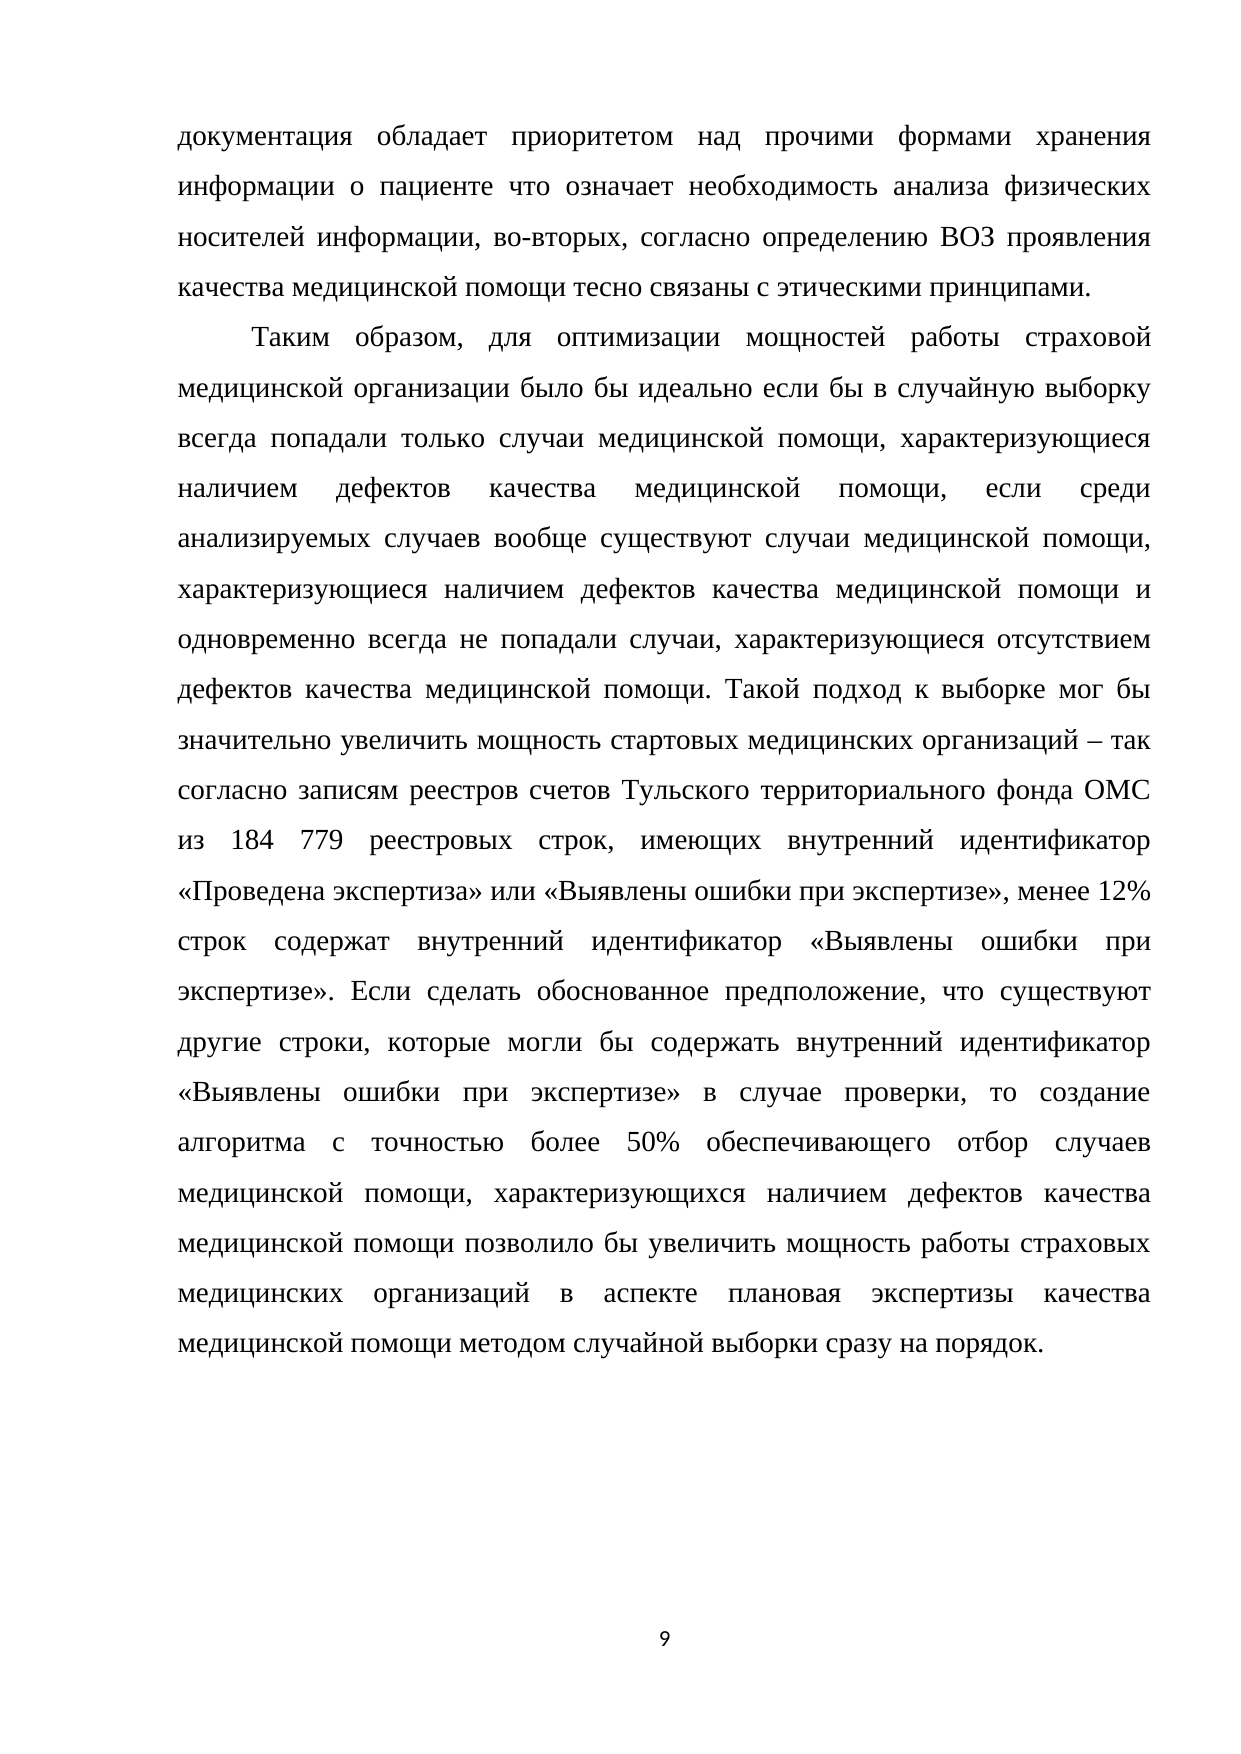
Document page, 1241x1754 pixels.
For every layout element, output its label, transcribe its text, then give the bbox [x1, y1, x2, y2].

text Таким образом, для оптимизации мощностей работы страховой медицинской организации было бы идеально если бы в случайную выборку всегда попадали только случаи медицинской помощи, характеризующиеся наличием дефектов качества медицинской помощи, если среди анализируемых случаев вообще существуют случаи медицинской помощи, характеризующиеся наличием дефектов качества медицинской помощи и одновременно всегда не попадали случаи, характеризующиеся отсутствием дефектов качества медицинской помощи. Такой подход к выборке мог бы значительно увеличить мощность стартовых медицинских организаций – так согласно записям реестров счетов Тульского территориального фонда ОМС из 184 779 реестровых строк, имеющих внутренний идентификатор «Проведена экспертиза» или «Выявлены ошибки при экспертизе», менее 12% строк содержат внутренний идентификатор «Выявлены ошибки при экспертизе». Если сделать обоснованное предположение, что существуют другие строки, которые могли бы содержать внутренний идентификатор «Выявлены ошибки при экспертизе» в случае проверки, то создание алгоритма с точностью более 50% обеспечивающего отбор случаев медицинской помощи, характеризующихся наличием дефектов качества медицинской помощи позволило бы увеличить мощность работы страховых медицинских организаций в аспекте плановая экспертизы качества медицинской помощи методом случайной выборки сразу на порядок. [177, 319, 1152, 1359]
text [177, 118, 1152, 303]
